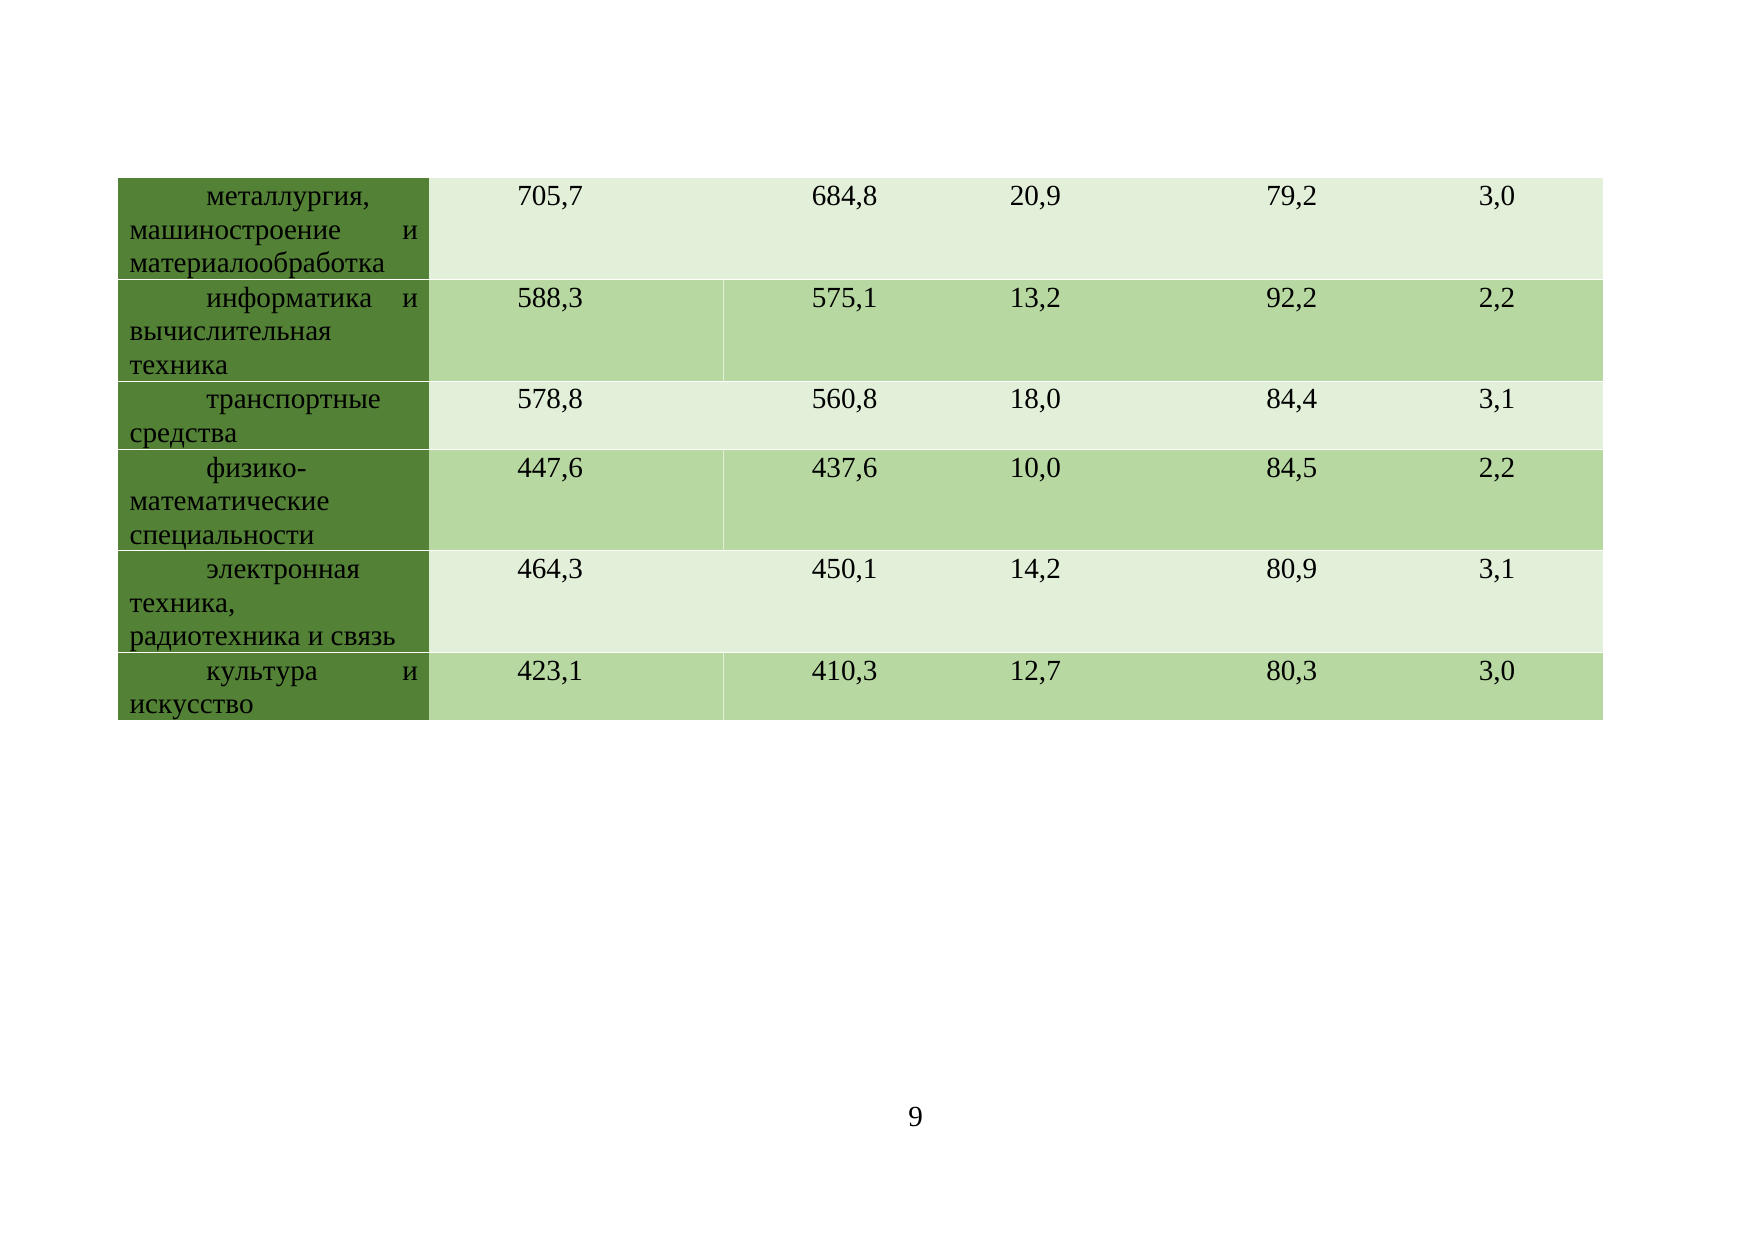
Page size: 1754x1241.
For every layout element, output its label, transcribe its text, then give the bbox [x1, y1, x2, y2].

table_cell 578,8 [429, 382, 723, 449]
table_cell 410,3 [724, 653, 922, 720]
table_cell 423,1 [429, 653, 723, 720]
table_cell 84,5 [1178, 450, 1391, 550]
table_cell 12,7 [922, 653, 1178, 720]
table_cell 3,1 [1391, 551, 1603, 652]
table_cell 92,2 [1178, 280, 1391, 381]
table_cell 80,3 [1178, 653, 1391, 720]
table_cell 575,1 [724, 280, 922, 381]
table_cell 3,0 [1391, 653, 1603, 720]
table_cell 705,7 [429, 178, 723, 279]
table_cell 18,0 [922, 382, 1178, 449]
table_cell физико-математические специальности [118, 450, 429, 550]
table_cell 450,1 [724, 551, 922, 652]
table_cell 3,0 [1391, 178, 1603, 279]
table_cell транспортные средства [118, 382, 429, 449]
table_cell 10,0 [922, 450, 1178, 550]
table_cell 80,9 [1178, 551, 1391, 652]
table_cell 79,2 [1178, 178, 1391, 279]
table_cell 2,2 [1391, 280, 1603, 381]
table_cell 588,3 [429, 280, 723, 381]
table_cell 14,2 [922, 551, 1178, 652]
table_cell 560,8 [724, 382, 922, 449]
table_cell металлургия, машиностроение и материалообработка [118, 178, 429, 279]
table_cell культура и искусство [118, 653, 429, 720]
table_cell электронная техника, радиотехника и связь [118, 551, 429, 652]
table_cell 3,1 [1391, 382, 1603, 449]
table_cell 684,8 [724, 178, 922, 279]
table_cell 84,4 [1178, 382, 1391, 449]
table_cell информатика и вычислительная техника [118, 280, 429, 381]
table_cell 437,6 [724, 450, 922, 550]
table_cell 13,2 [922, 280, 1178, 381]
table_cell 464,3 [429, 551, 723, 652]
table_cell 20,9 [922, 178, 1178, 279]
table_cell 2,2 [1391, 450, 1603, 550]
table_cell 447,6 [429, 450, 723, 550]
